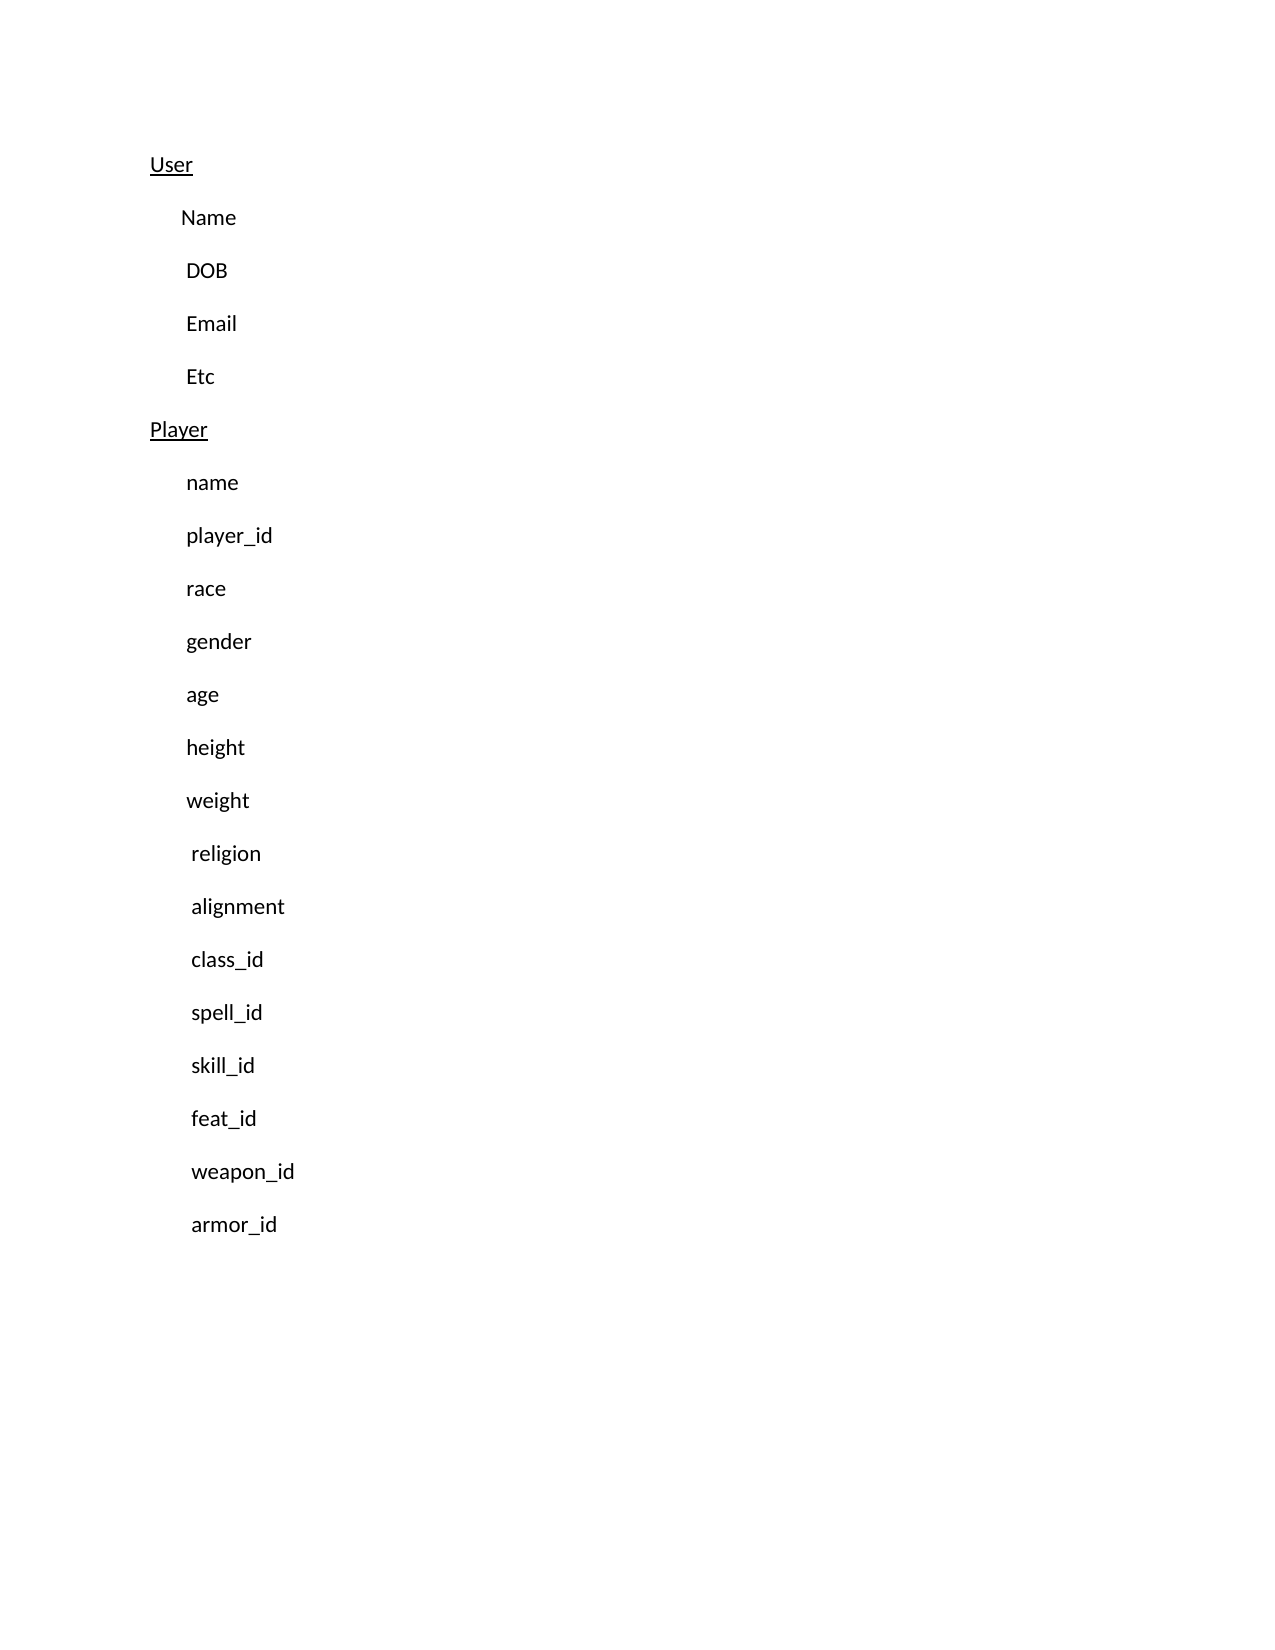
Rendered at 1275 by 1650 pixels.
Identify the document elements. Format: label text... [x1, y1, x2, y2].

text religion [150, 839, 1125, 867]
text height [150, 733, 1125, 761]
text User [150, 150, 1125, 178]
text Name [150, 203, 1125, 231]
text age [150, 680, 1125, 708]
text gender [150, 627, 1125, 655]
text skill_id [150, 1051, 1125, 1079]
text armor_id [150, 1210, 1125, 1238]
text Player [150, 415, 1125, 443]
text name [150, 468, 1125, 496]
text Email [150, 309, 1125, 337]
text spell_id [150, 998, 1125, 1026]
text DOB [150, 256, 1125, 284]
text weight [150, 786, 1125, 814]
text weapon_id [150, 1157, 1125, 1185]
text Etc [150, 362, 1125, 390]
text feat_id [150, 1104, 1125, 1132]
text alignment [150, 892, 1125, 920]
text class_id [150, 945, 1125, 973]
text race [150, 574, 1125, 602]
text player_id [150, 521, 1125, 549]
